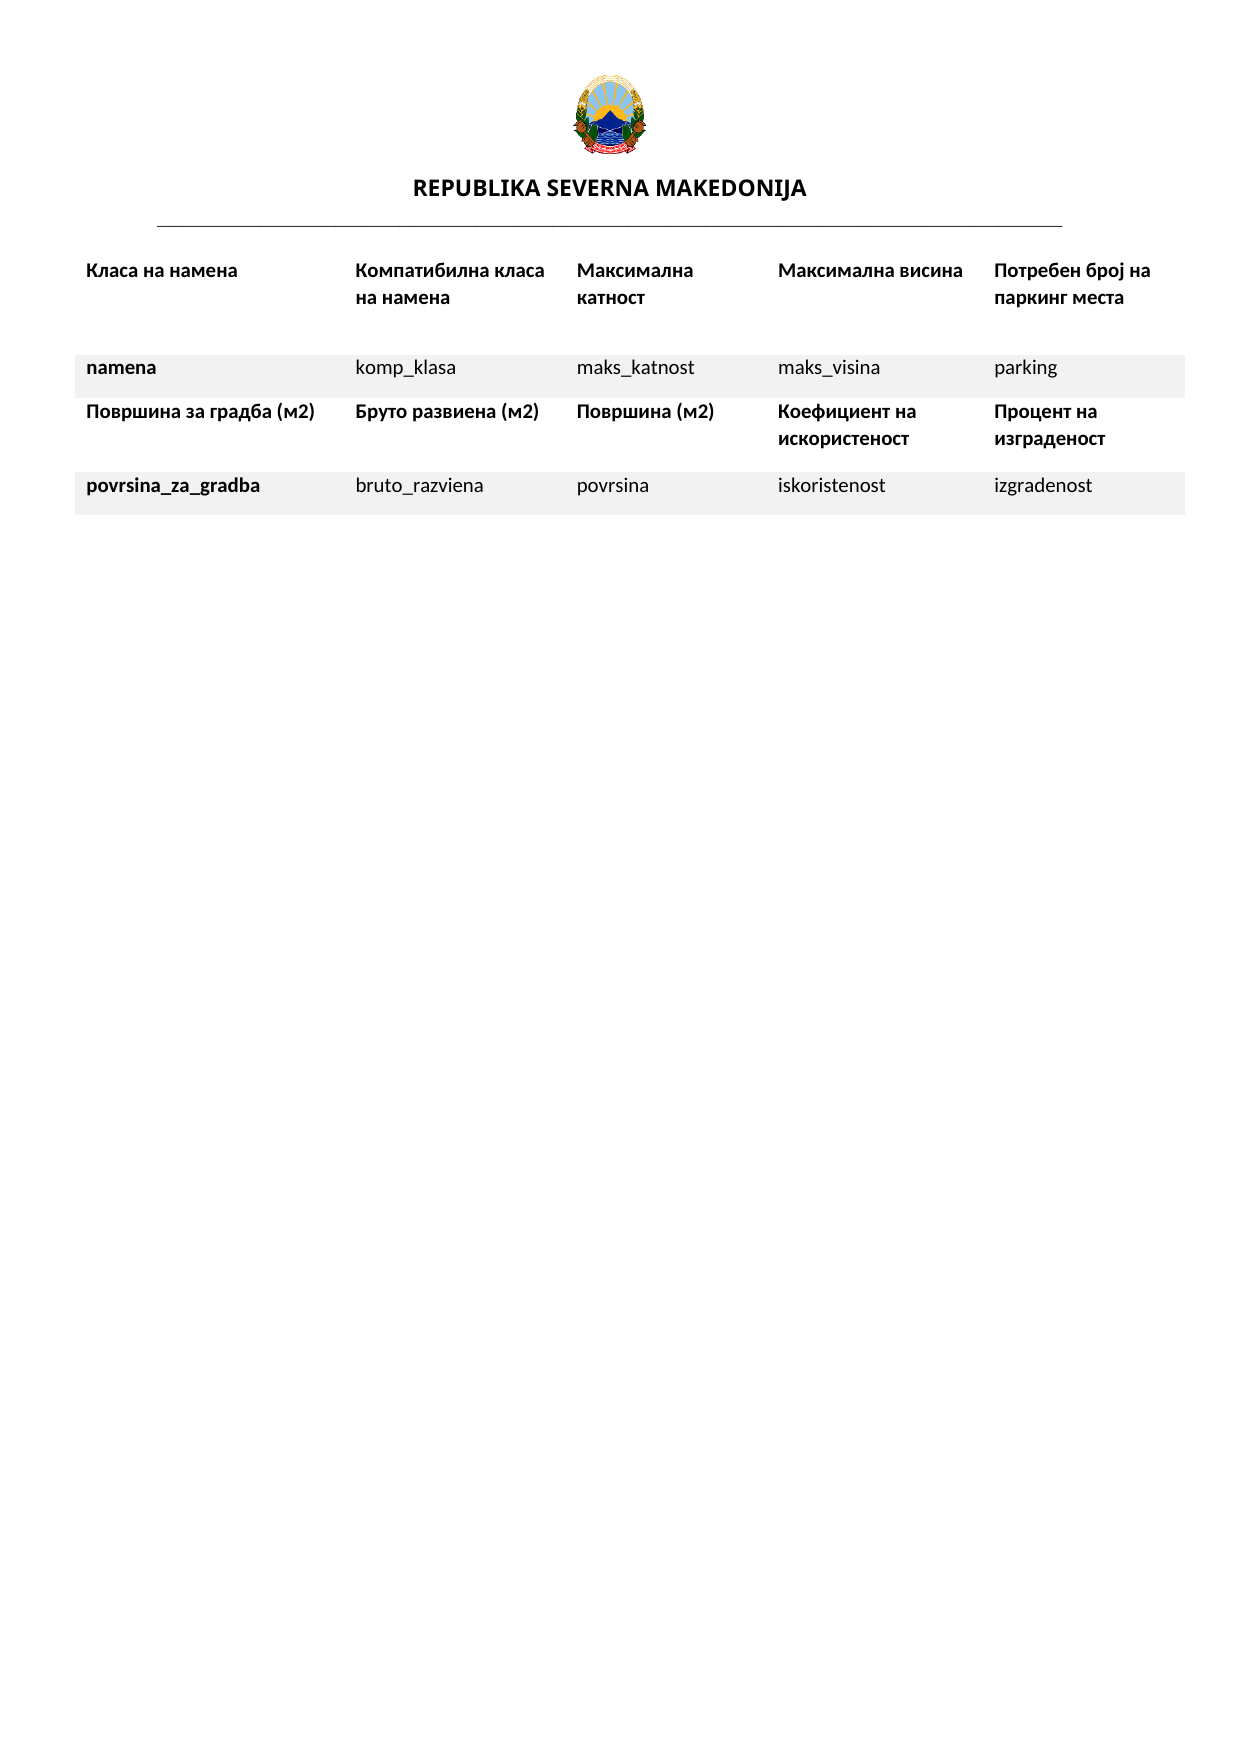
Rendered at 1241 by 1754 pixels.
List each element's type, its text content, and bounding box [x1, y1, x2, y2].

table_cell povrsina_za_gradba [75, 472, 344, 515]
table_cell maks_katnost [565, 355, 767, 398]
table_cell izgradenost [983, 472, 1185, 515]
table_cell povrsina [565, 472, 767, 515]
table_cell komp_klasa [344, 355, 565, 398]
table_cell Коефициент на искористеност [767, 398, 983, 472]
picture [573, 75, 646, 154]
table_cell Површина за градба (м2) [75, 398, 344, 472]
table_header Компатибилна класа на намена [344, 257, 565, 354]
table_cell Бруто развиена (м2) [344, 398, 565, 472]
table_cell Површина (м2) [565, 398, 767, 472]
table_cell parking [983, 355, 1185, 398]
table_cell Процент на изграденост [983, 398, 1185, 472]
table_header Максимална катност [565, 257, 767, 354]
table_cell iskoristenost [767, 472, 983, 515]
table_cell maks_visina [767, 355, 983, 398]
table_cell namena [75, 355, 344, 398]
table_header Потребен број на паркинг места [983, 257, 1185, 354]
table_cell bruto_razviena [344, 472, 565, 515]
table_header Максимална висина [767, 257, 983, 354]
table_header Класа на намена [75, 257, 344, 354]
